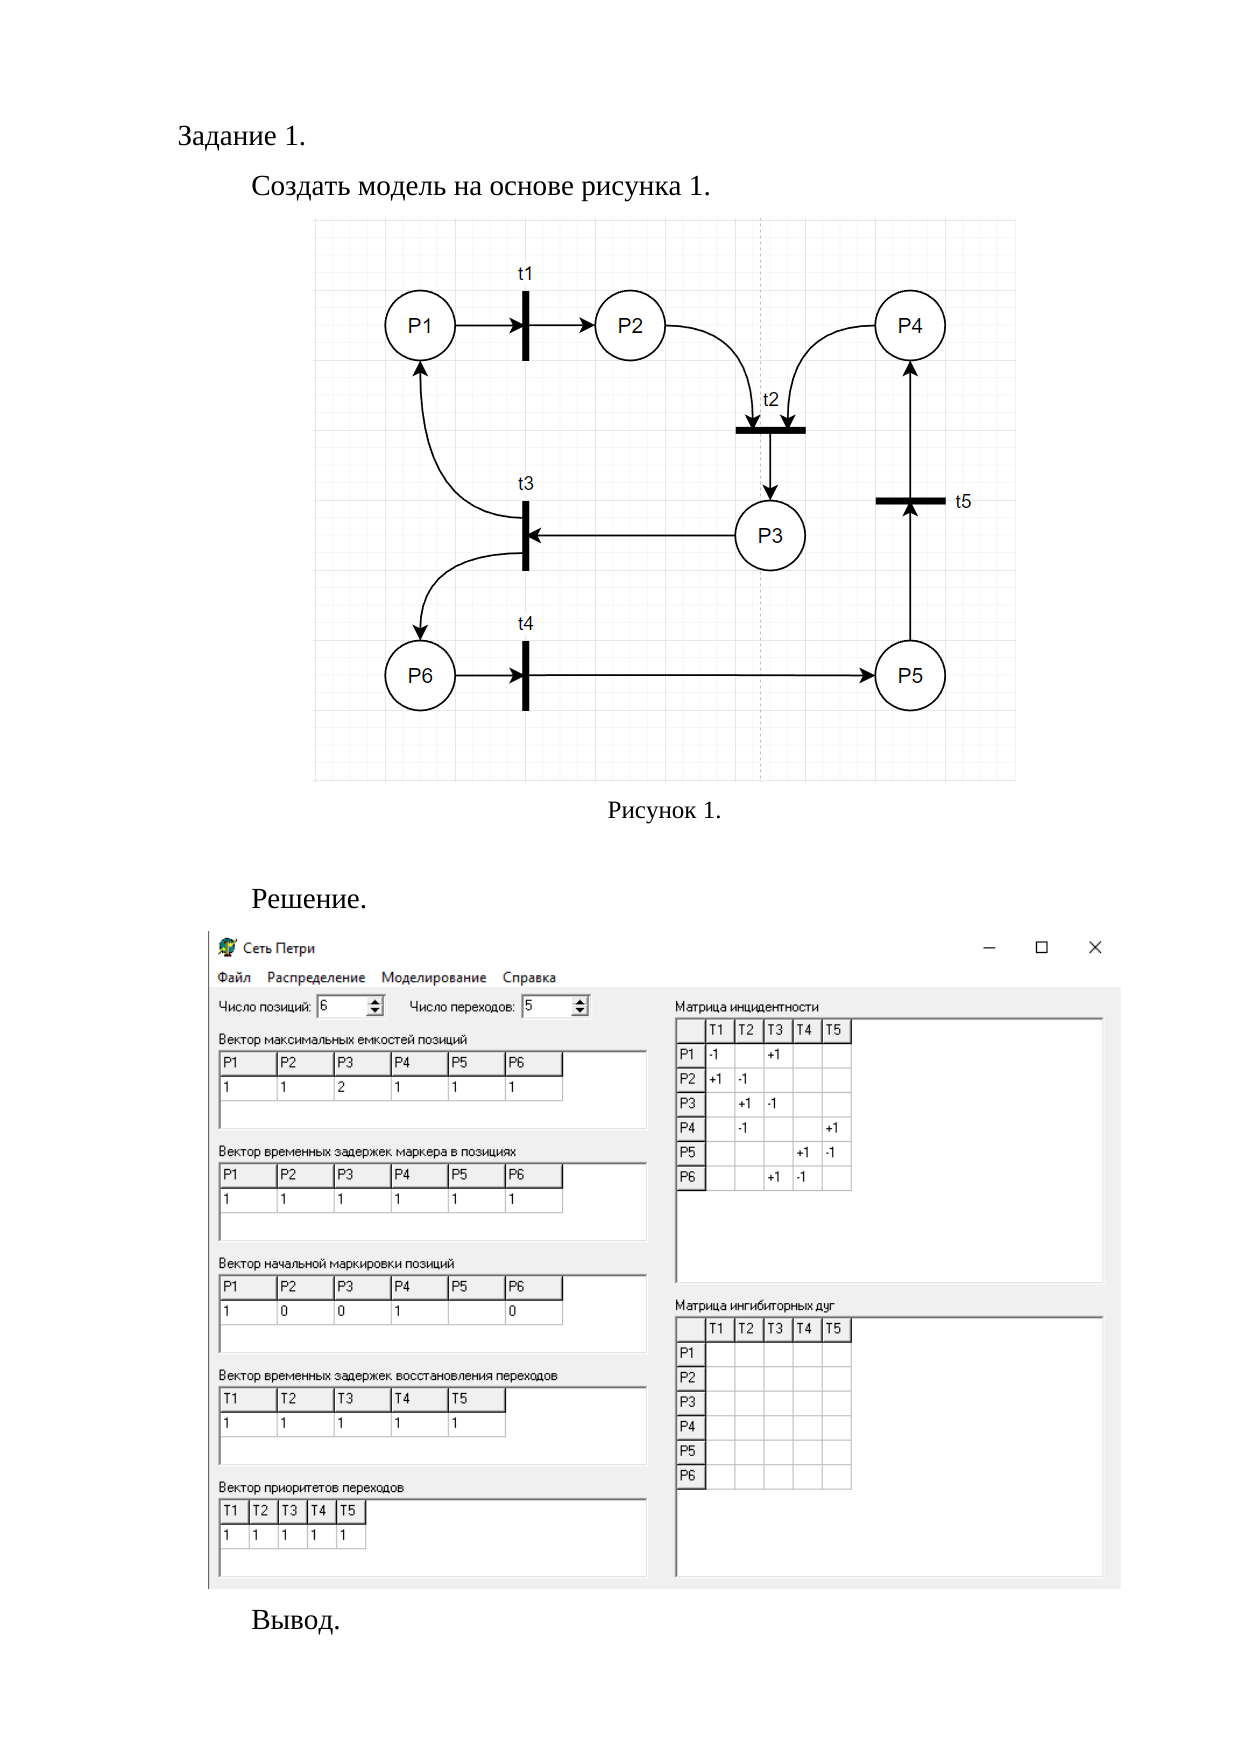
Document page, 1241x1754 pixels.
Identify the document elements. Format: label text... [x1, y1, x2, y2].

text Рисунок 1. [177, 795, 1152, 824]
picture [208, 931, 1121, 1589]
text Создать модель на основе рисунка 1. [177, 168, 1152, 202]
text Решение. [177, 881, 1152, 915]
text Задание 1. [177, 118, 1152, 152]
text Вывод. [177, 1602, 1152, 1636]
picture [312, 218, 1016, 782]
